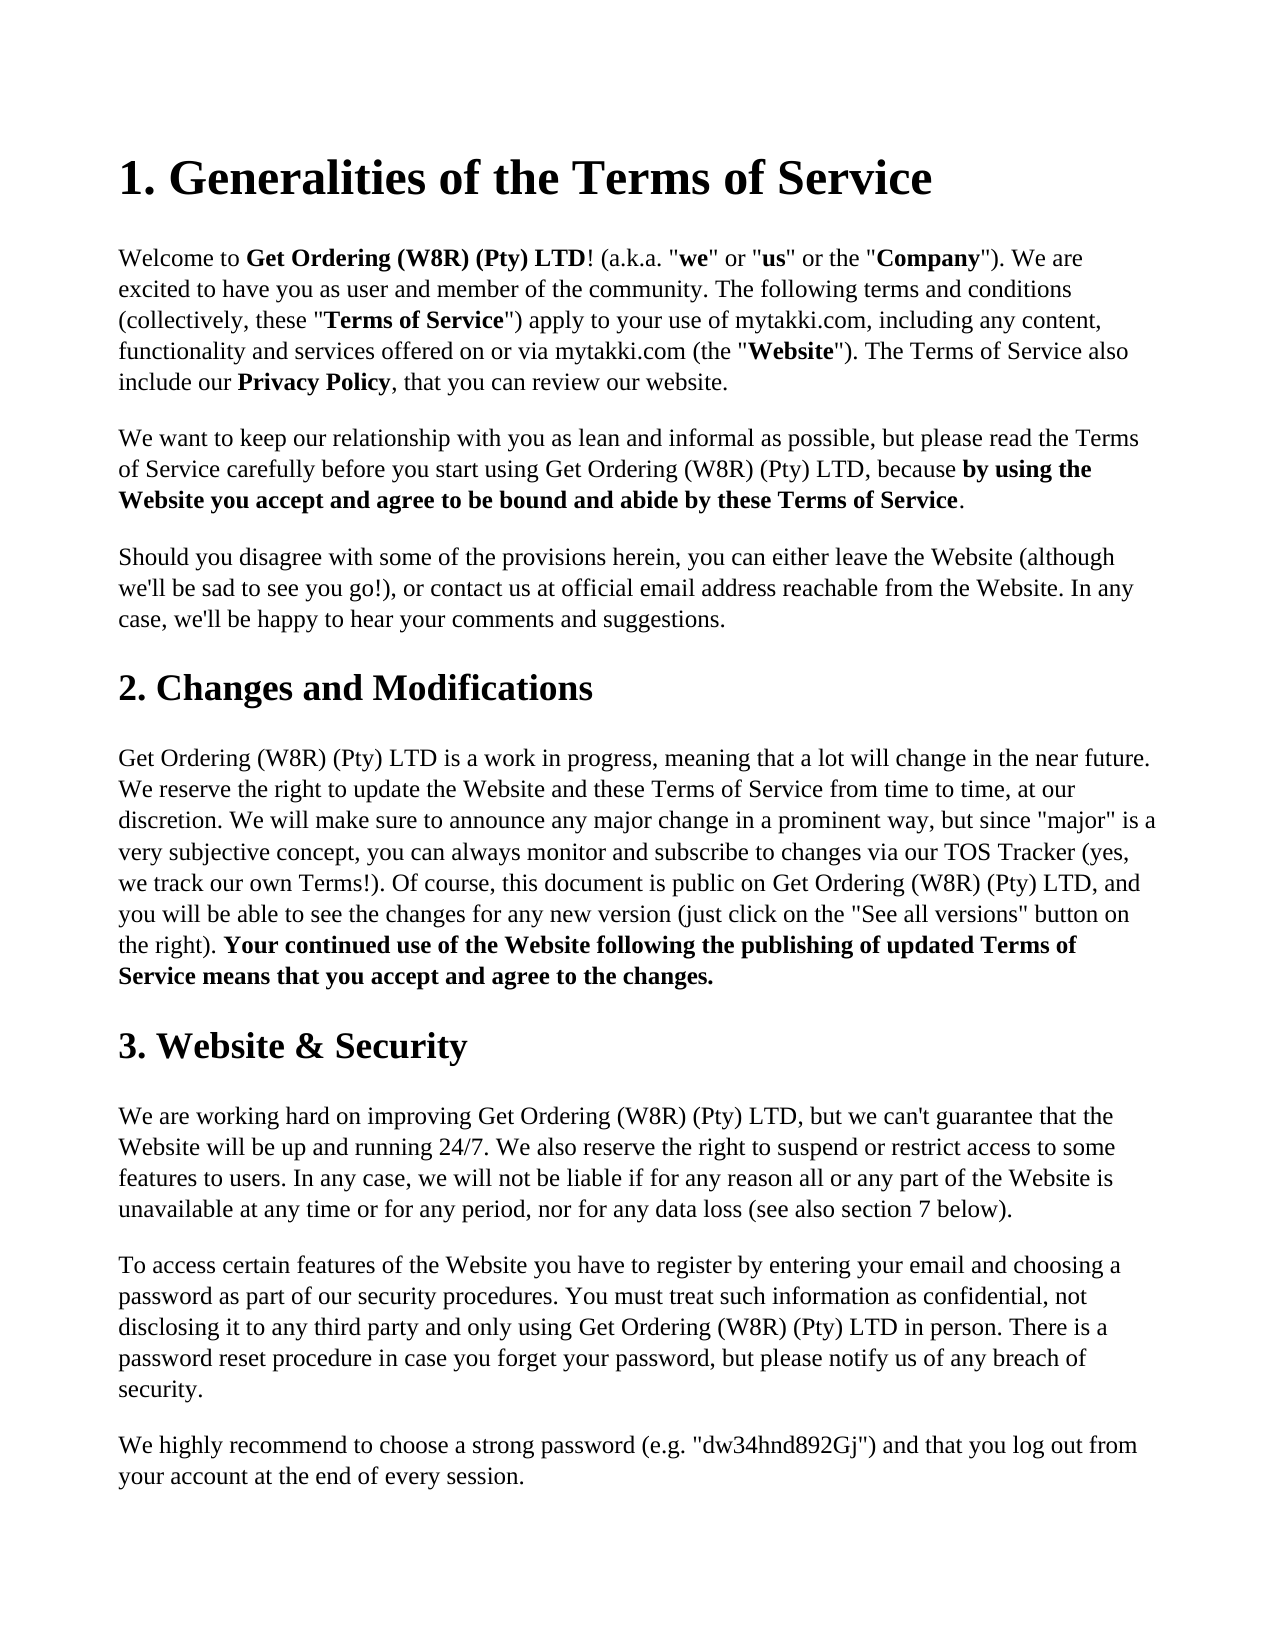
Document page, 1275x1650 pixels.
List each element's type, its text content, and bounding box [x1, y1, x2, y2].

text We highly recommend to choose a strong password (e.g. "dw34hnd892Gj") and that you log out from your account at the end of every session. [118, 1430, 1157, 1490]
subtitle 3. Website & Security [118, 1023, 1157, 1066]
subtitle 1. Generalities of the Terms of Service [118, 148, 1157, 205]
subtitle 2. Changes and Modifications [118, 666, 1157, 709]
text We want to keep our relationship with you as lean and informal as possible, but please read the Terms of Service carefully before you start using Get Ordering (W8R) (Pty) LTD, because by using the Website you accept and agree to be bound and abide by these Terms of Service. [118, 423, 1157, 514]
text Welcome to Get Ordering (W8R) (Pty) LTD! (a.k.a. "we" or "us" or the "Company"). We are excited to have you as user and member of the community. The following terms and conditions (collectively, these "Terms of Service") apply to your use of mytakki.com, including any content, functionality and services offered on or via mytakki.com (the "Website"). The Terms of Service also include our Privacy Policy, that you can review our website. [118, 243, 1157, 396]
text Get Ordering (W8R) (Pty) LTD is a work in progress, meaning that a lot will change in the near future. We reserve the right to update the Website and these Terms of Service from time to time, at our discretion. We will make sure to announce any major change in a prominent way, but since "major" is a very subjective concept, you can always monitor and subscribe to changes via our TOS Tracker (yes, we track our own Terms!). Of course, this document is public on Get Ordering (W8R) (Pty) LTD, and you will be able to see the changes for any new version (just click on the "See all versions" button on the right). Your continued use of the Website following the publishing of updated Terms of Service means that you accept and agree to the changes. [118, 743, 1157, 989]
text To access certain features of the Website you have to register by entering your email and choosing a password as part of our security procedures. You must treat such information as confidential, not disclosing it to any third party and only using Get Ordering (W8R) (Pty) LTD in person. There is a password reset procedure in case you forget your password, but please notify us of any breach of security. [118, 1250, 1157, 1403]
text We are working hard on improving Get Ordering (W8R) (Pty) LTD, but we can't guarantee that the Website will be up and running 24/7. We also reserve the right to suspend or restrict access to some features to users. In any case, we will not be liable if for any reason all or any part of the Website is unavailable at any time or for any period, nor for any data loss (see also section 7 below). [118, 1101, 1157, 1223]
text Should you disagree with some of the provisions herein, you can either leave the Website (although we'll be sad to see you go!), or contact us at official email address reachable from the Website. In any case, we'll be happy to hear your comments and suggestions. [118, 542, 1157, 632]
